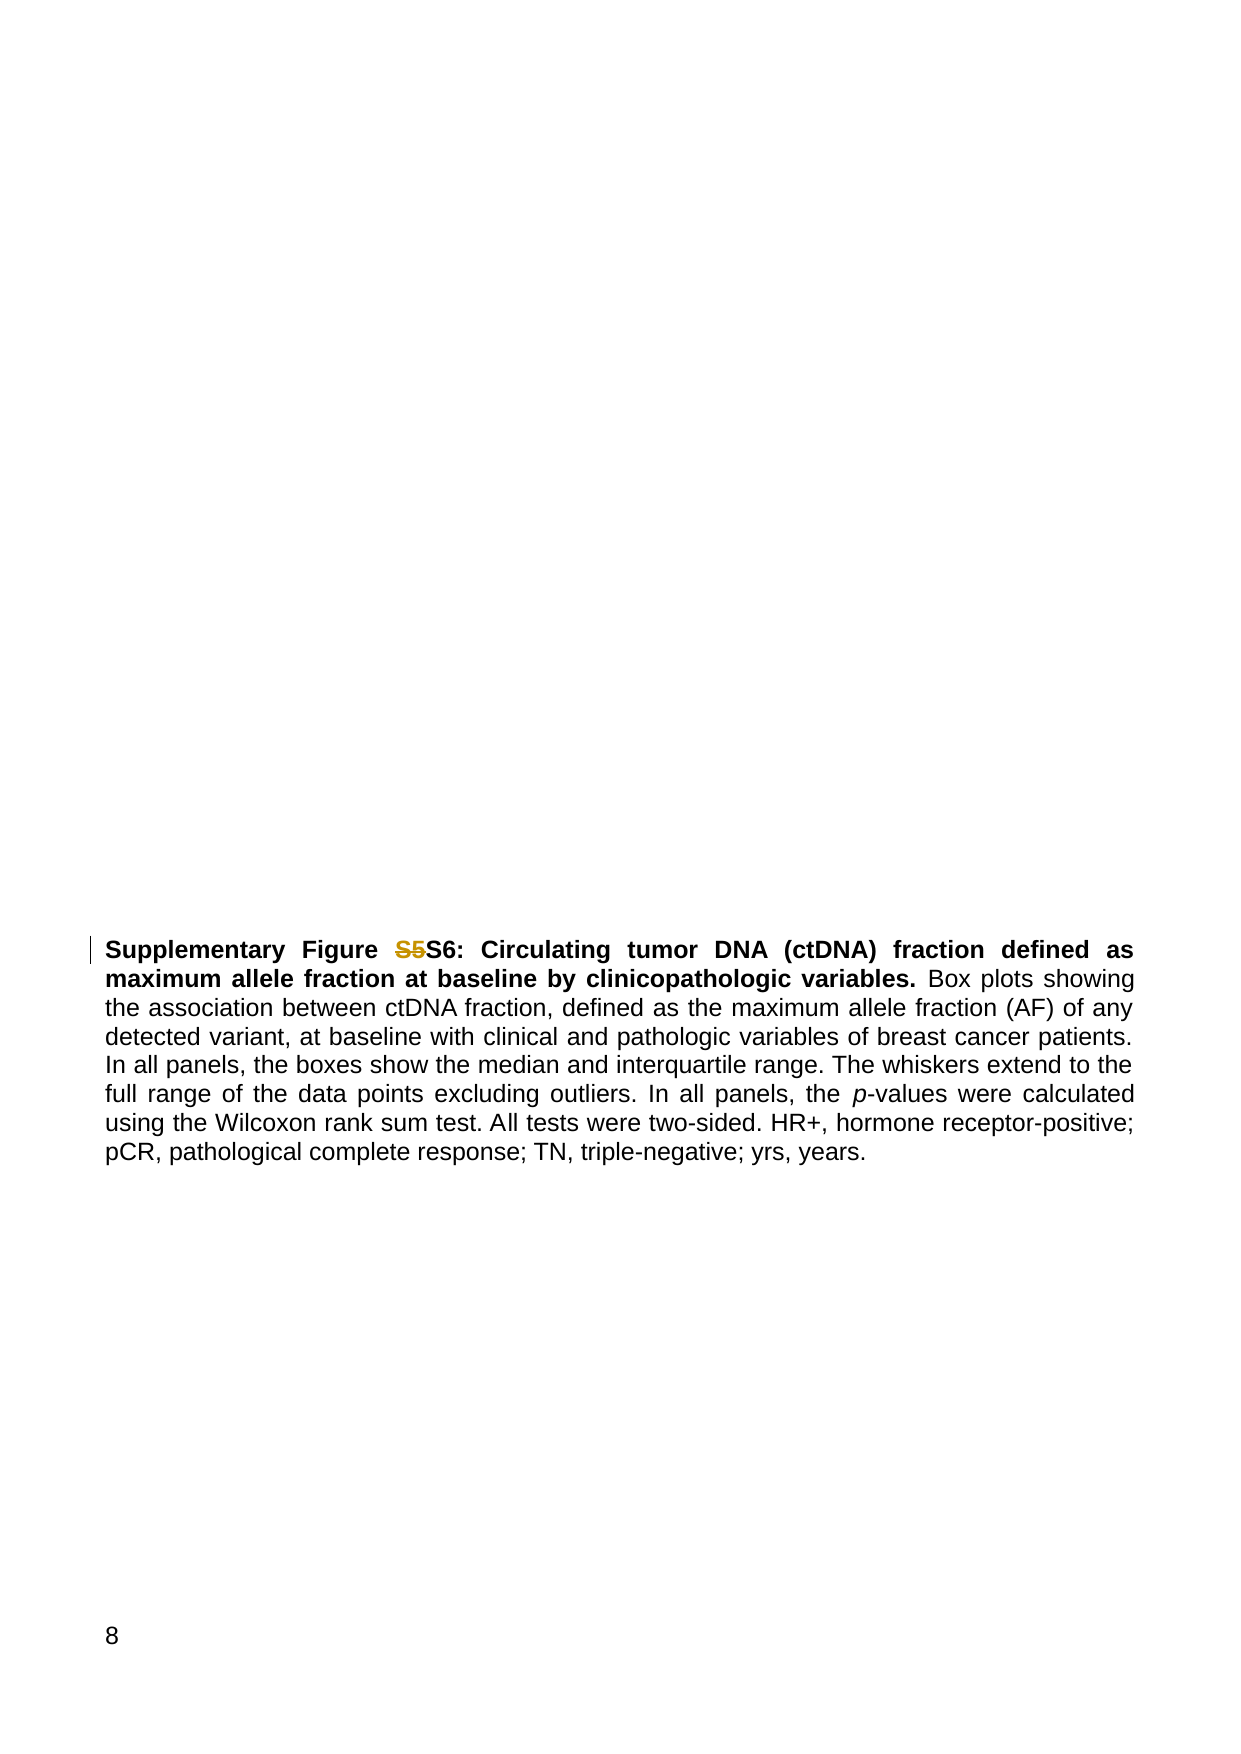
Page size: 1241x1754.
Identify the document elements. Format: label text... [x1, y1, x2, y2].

text Supplementary Figure S6: Circulating tumor DNA (ctDNA) fraction defined as maximum allele fraction at baseline by clinicopathologic variables. Box plots showing the association between ctDNA fraction, defined as the maximum allele fraction (AF) of any detected variant, at baseline with clinical and pathologic variables of breast cancer patients. In all panels, the boxes show the median and interquartile range. The whiskers extend to the full range of the data points excluding outliers. In all panels, the p-values were calculated using the Wilcoxon rank sum test. All tests were two-sided. HR+, hormone receptor-positive; pCR, pathological complete response; TN, triple-negative; yrs, years. [105, 936, 1135, 1166]
